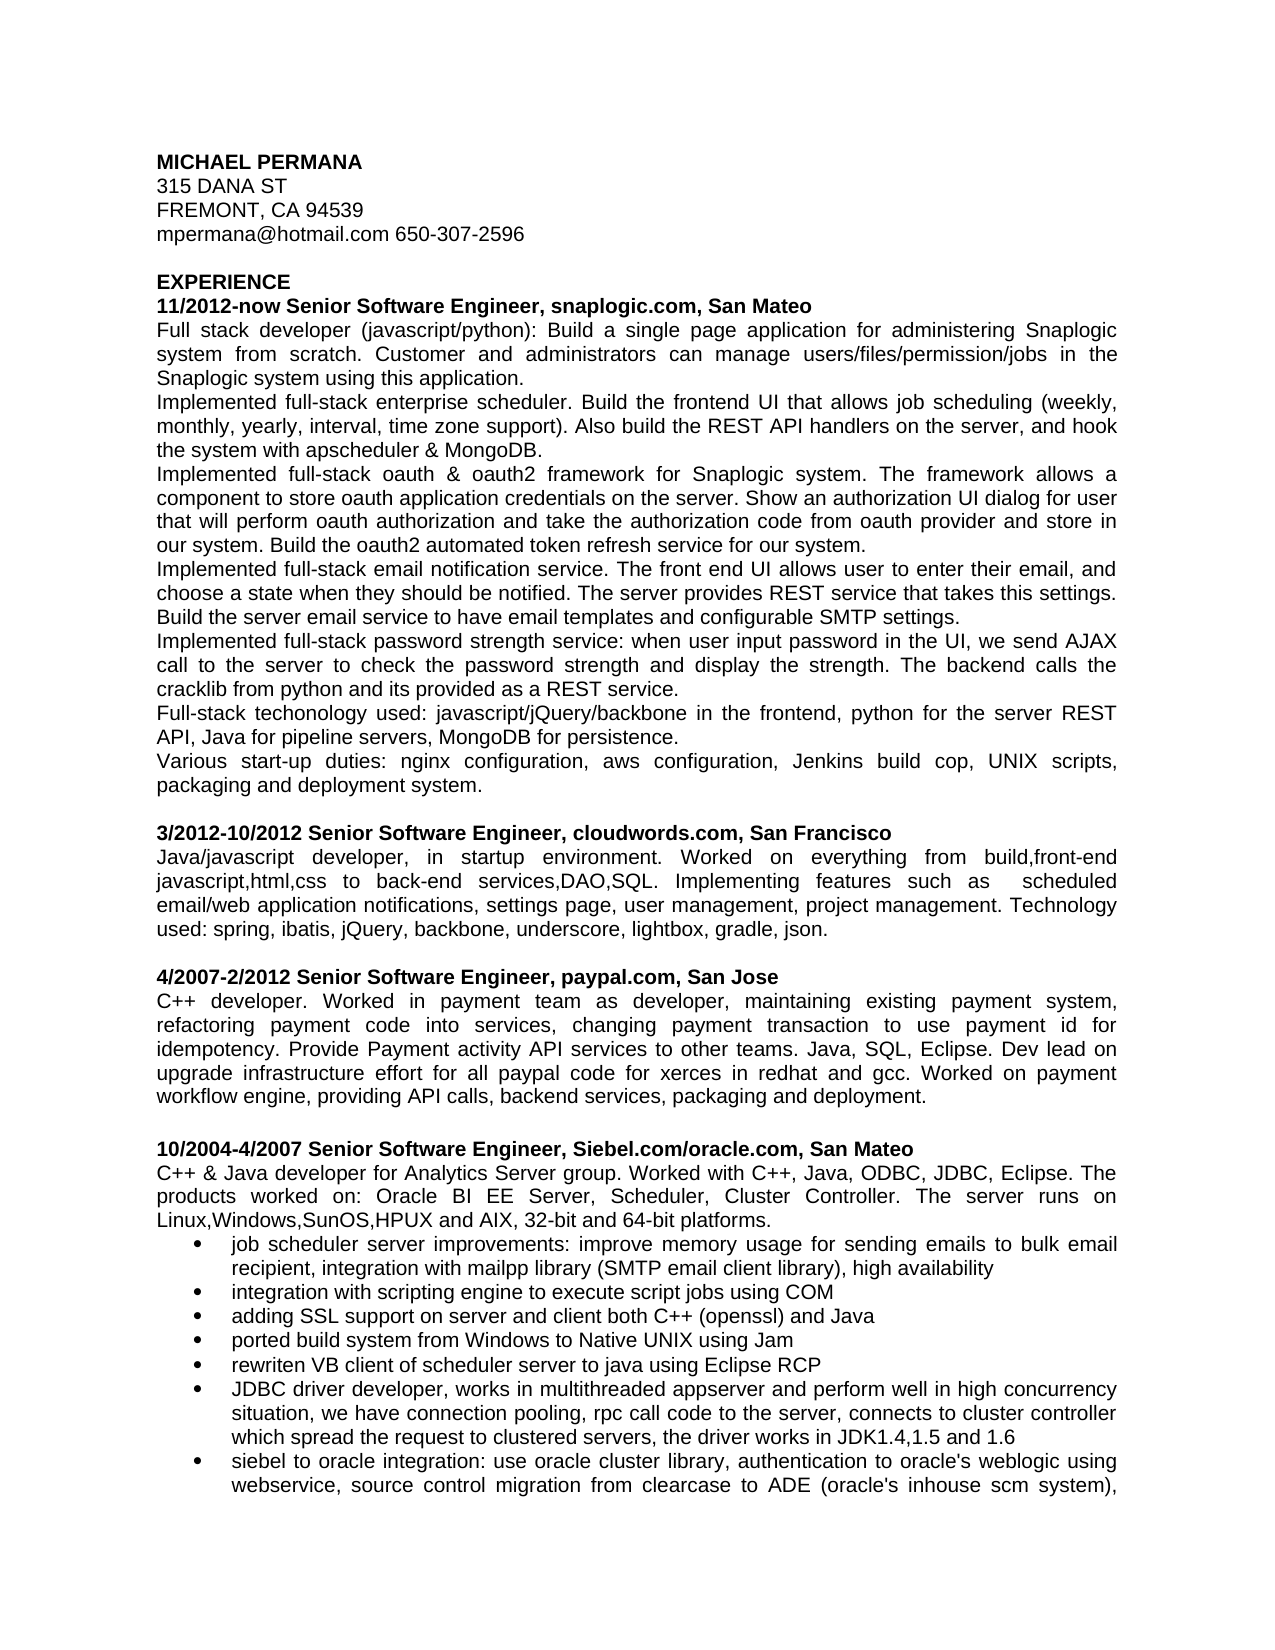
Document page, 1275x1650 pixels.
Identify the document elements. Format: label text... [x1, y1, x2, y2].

text FREMONT, CA 94539 [156, 198, 1118, 222]
text C++ & Java developer for Analytics Server group. Worked with C++, Java, ODBC, JDBC, Eclipse. The products worked on: Oracle BI EE Server, Scheduler, Cluster Controller. The server runs on Linux,Windows,SunOS,HPUX and AIX, 32-bit and 64-bit platforms. [156, 1160, 1118, 1232]
list job scheduler server improvements: improve memory usage for sending emails to bulk email recipient, integration with mailpp library (SMTP email client library), high availability [194, 1232, 1118, 1280]
text Full-stack techonology used: javascript/jQuery/backbone in the frontend, python for the server REST API, Java for pipeline servers, MongoDB for persistence. [156, 701, 1118, 749]
text Full stack developer (javascript/python): Build a single page application for administering Snaplogic system from scratch. Customer and administrators can manage users/files/permission/jobs in the Snaplogic system using this application. [156, 318, 1118, 389]
list ported build system from Windows to Native UNIX using Jam [194, 1328, 1118, 1352]
text C++ developer. Worked in payment team as developer, maintaining existing payment system, refactoring payment code into services, changing payment transaction to use payment id for idempotency. Provide Payment activity API services to other teams. Java, SQL, Eclipse. Dev lead on upgrade infrastructure effort for all paypal code for xerces in redhat and gcc. Worked on payment workflow engine, providing API calls, backend services, packaging and deployment. [156, 988, 1118, 1108]
text Implemented full-stack enterprise scheduler. Build the frontend UI that allows job scheduling (weekly, monthly, yearly, interval, time zone support). Also build the REST API handlers on the server, and hook the system with apscheduler & MongoDB. [156, 389, 1118, 461]
list integration with scripting engine to execute script jobs using COM [194, 1280, 1118, 1304]
text 315 DANA ST [156, 174, 1118, 198]
text 11/2012-now Senior Software Engineer, snaplogic.com, San Mateo [156, 294, 1118, 318]
text 4/2007-2/2012 Senior Software Engineer, paypal.com, San Jose [156, 964, 1118, 988]
list JDBC driver developer, works in multithreaded appserver and perform well in high concurrency situation, we have connection pooling, rpc call code to the server, connects to cluster controller which spread the request to clustered servers, the driver works in JDK1.4,1.5 and 1.6 [194, 1376, 1118, 1448]
text Implemented full-stack email notification service. The front end UI allows user to enter their email, and choose a state when they should be notified. The server provides REST service that takes this settings. Build the server email service to have email templates and configurable SMTP settings. [156, 557, 1118, 629]
text MICHAEL PERMANA [156, 150, 1118, 174]
text EXPERIENCE [156, 270, 1118, 294]
text 3/2012-10/2012 Senior Software Engineer, cloudwords.com, San Francisco [156, 821, 1118, 845]
list rewriten VB client of scheduler server to java using Eclipse RCP [194, 1352, 1118, 1376]
list adding SSL support on server and client both C++ (openssl) and Java [194, 1304, 1118, 1328]
text Implemented full-stack oauth & oauth2 framework for Snaplogic system. The framework allows a component to store oauth application credentials on the server. Show an authorization UI dialog for user that will perform oauth authorization and take the authorization code from oauth provider and store in our system. Build the oauth2 automated token refresh service for our system. [156, 461, 1118, 557]
text 10/2004-4/2007 Senior Software Engineer, Siebel.com/oracle.com, San Mateo [156, 1136, 1118, 1160]
text Java/javascript developer, in startup environment. Worked on everything from build,front-end javascript,html,css to back-end services,DAO,SQL. Implementing features such as scheduled email/web application notifications, settings page, user management, project management. Technology used: spring, ibatis, jQuery, backbone, underscore, lightbox, gradle, json. [156, 845, 1118, 941]
text mpermana@hotmail.com 650-307-2596 [156, 222, 1118, 246]
text Implemented full-stack password strength service: when user input password in the UI, we send AJAX call to the server to check the password strength and display the strength. The backend calls the cracklib from python and its provided as a REST service. [156, 629, 1118, 701]
text Various start-up duties: nginx configuration, aws configuration, Jenkins build cop, UNIX scripts, packaging and deployment system. [156, 749, 1118, 797]
